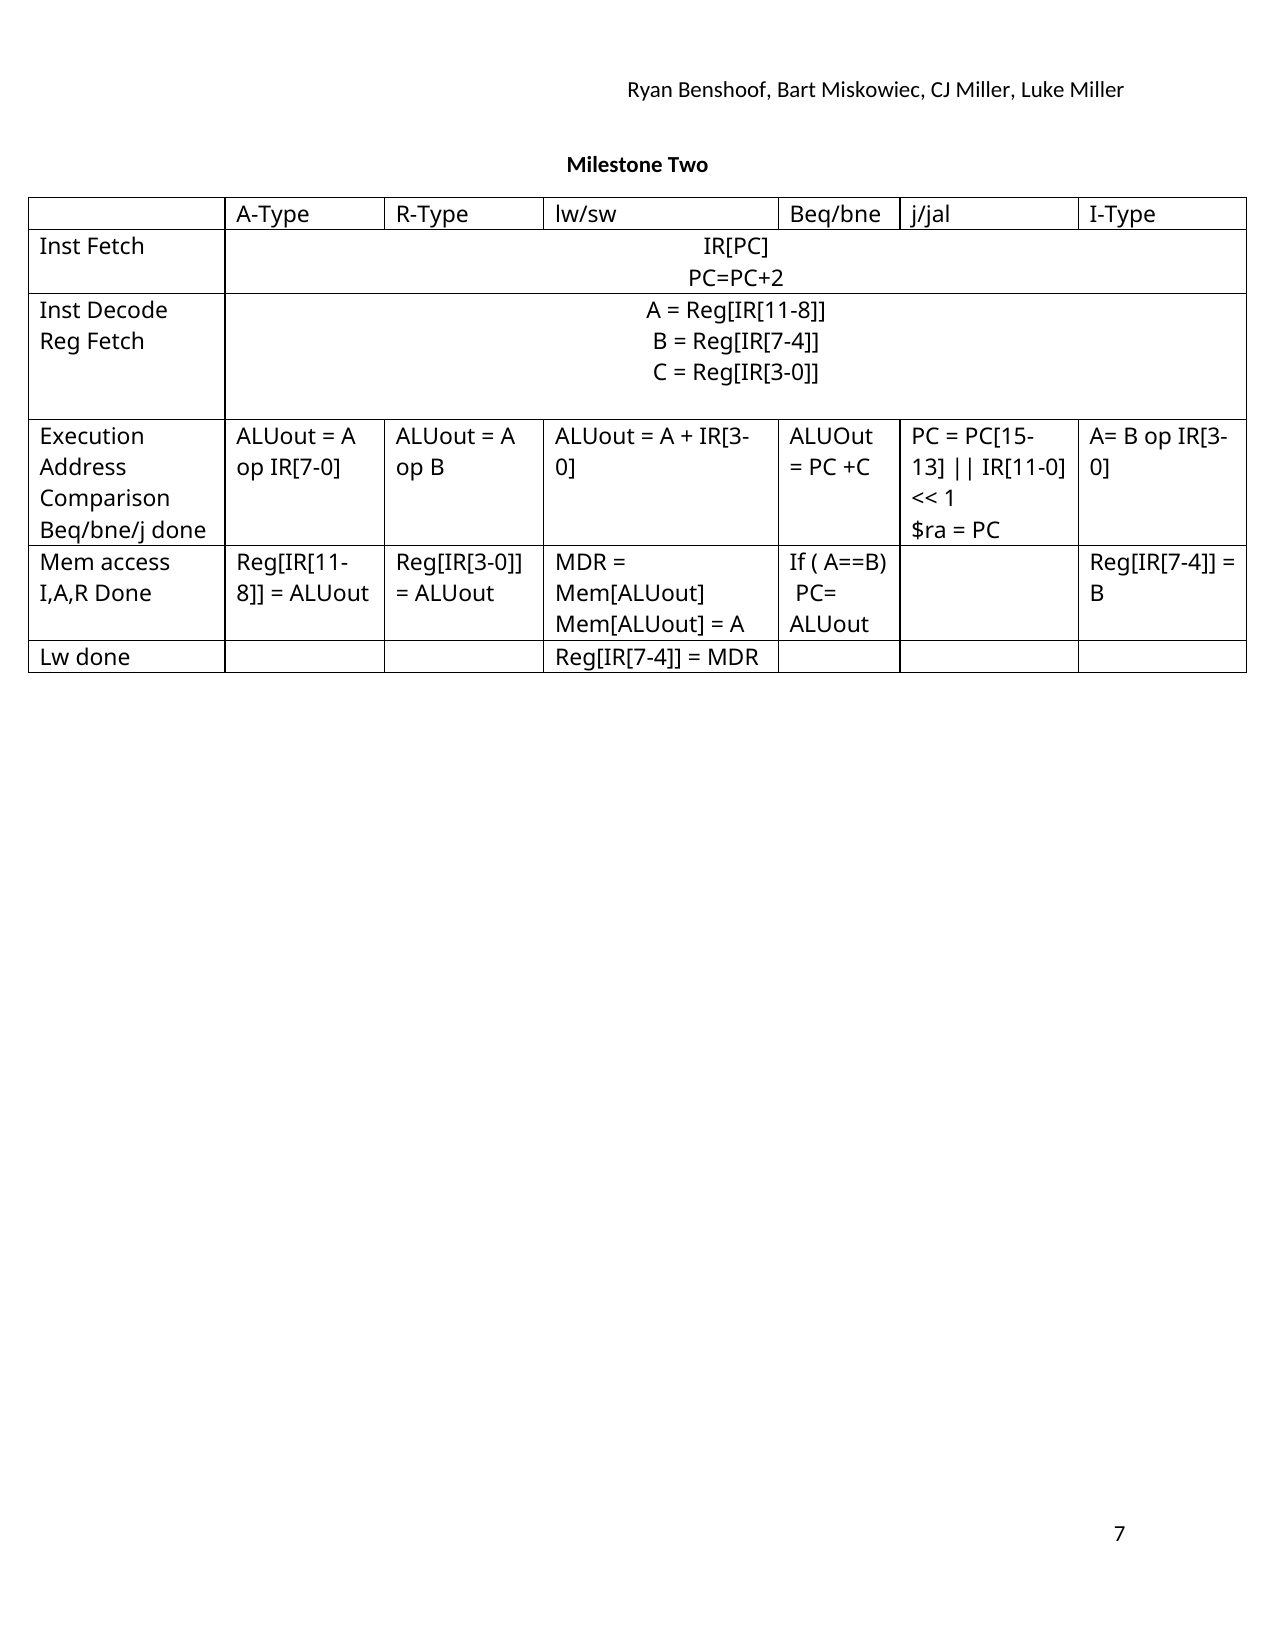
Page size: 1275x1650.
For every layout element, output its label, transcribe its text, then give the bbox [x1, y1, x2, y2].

table_cell PC = PC[15-13] || IR[11-0] << 1 $ra = PC [901, 420, 1078, 545]
table_header R-Type [385, 198, 543, 229]
table_cell IR[PC] PC=PC+2 [226, 230, 1246, 293]
text Milestone Two [150, 150, 1125, 178]
table_cell ALUout = A + IR[3-0] [544, 420, 778, 545]
table_cell [1079, 641, 1246, 672]
table_cell [385, 641, 543, 672]
table_cell A= B op IR[3-0] [1079, 420, 1246, 545]
table_cell [779, 641, 899, 672]
table_cell Lw done [29, 641, 224, 672]
table_cell [226, 641, 384, 672]
table_cell MDR = Mem[ALUout] Mem[ALUout] = A [544, 546, 778, 639]
table_cell Inst Fetch [29, 230, 224, 293]
table_cell Reg[IR[11-8]] = ALUout [226, 546, 384, 639]
table_cell Reg[IR[7-4]] = MDR [544, 641, 778, 672]
table_cell A = Reg[IR[11-8]] B = Reg[IR[7-4]] C = Reg[IR[3-0]] [226, 294, 1246, 419]
table_cell Mem access I,A,R Done [29, 546, 224, 639]
table_header j/jal [901, 198, 1078, 229]
table_header I-Type [1079, 198, 1246, 229]
table_cell If ( A==B) PC= ALUout [779, 546, 899, 639]
table_cell Execution Address Comparison Beq/bne/j done [29, 420, 224, 545]
table_header Beq/bne [779, 198, 899, 229]
table_cell [901, 546, 1078, 639]
table_header [29, 198, 224, 229]
table_header lw/sw [544, 198, 778, 229]
table_cell [901, 641, 1078, 672]
table_cell Reg[IR[7-4]] = B [1079, 546, 1246, 639]
table_cell Reg[IR[3-0]] = ALUout [385, 546, 543, 639]
table_cell Inst Decode Reg Fetch [29, 294, 224, 419]
table_cell ALUOut = PC +C [779, 420, 899, 545]
table_cell ALUout = A op IR[7-0] [226, 420, 384, 545]
table_cell ALUout = A op B [385, 420, 543, 545]
table_header A-Type [226, 198, 384, 229]
